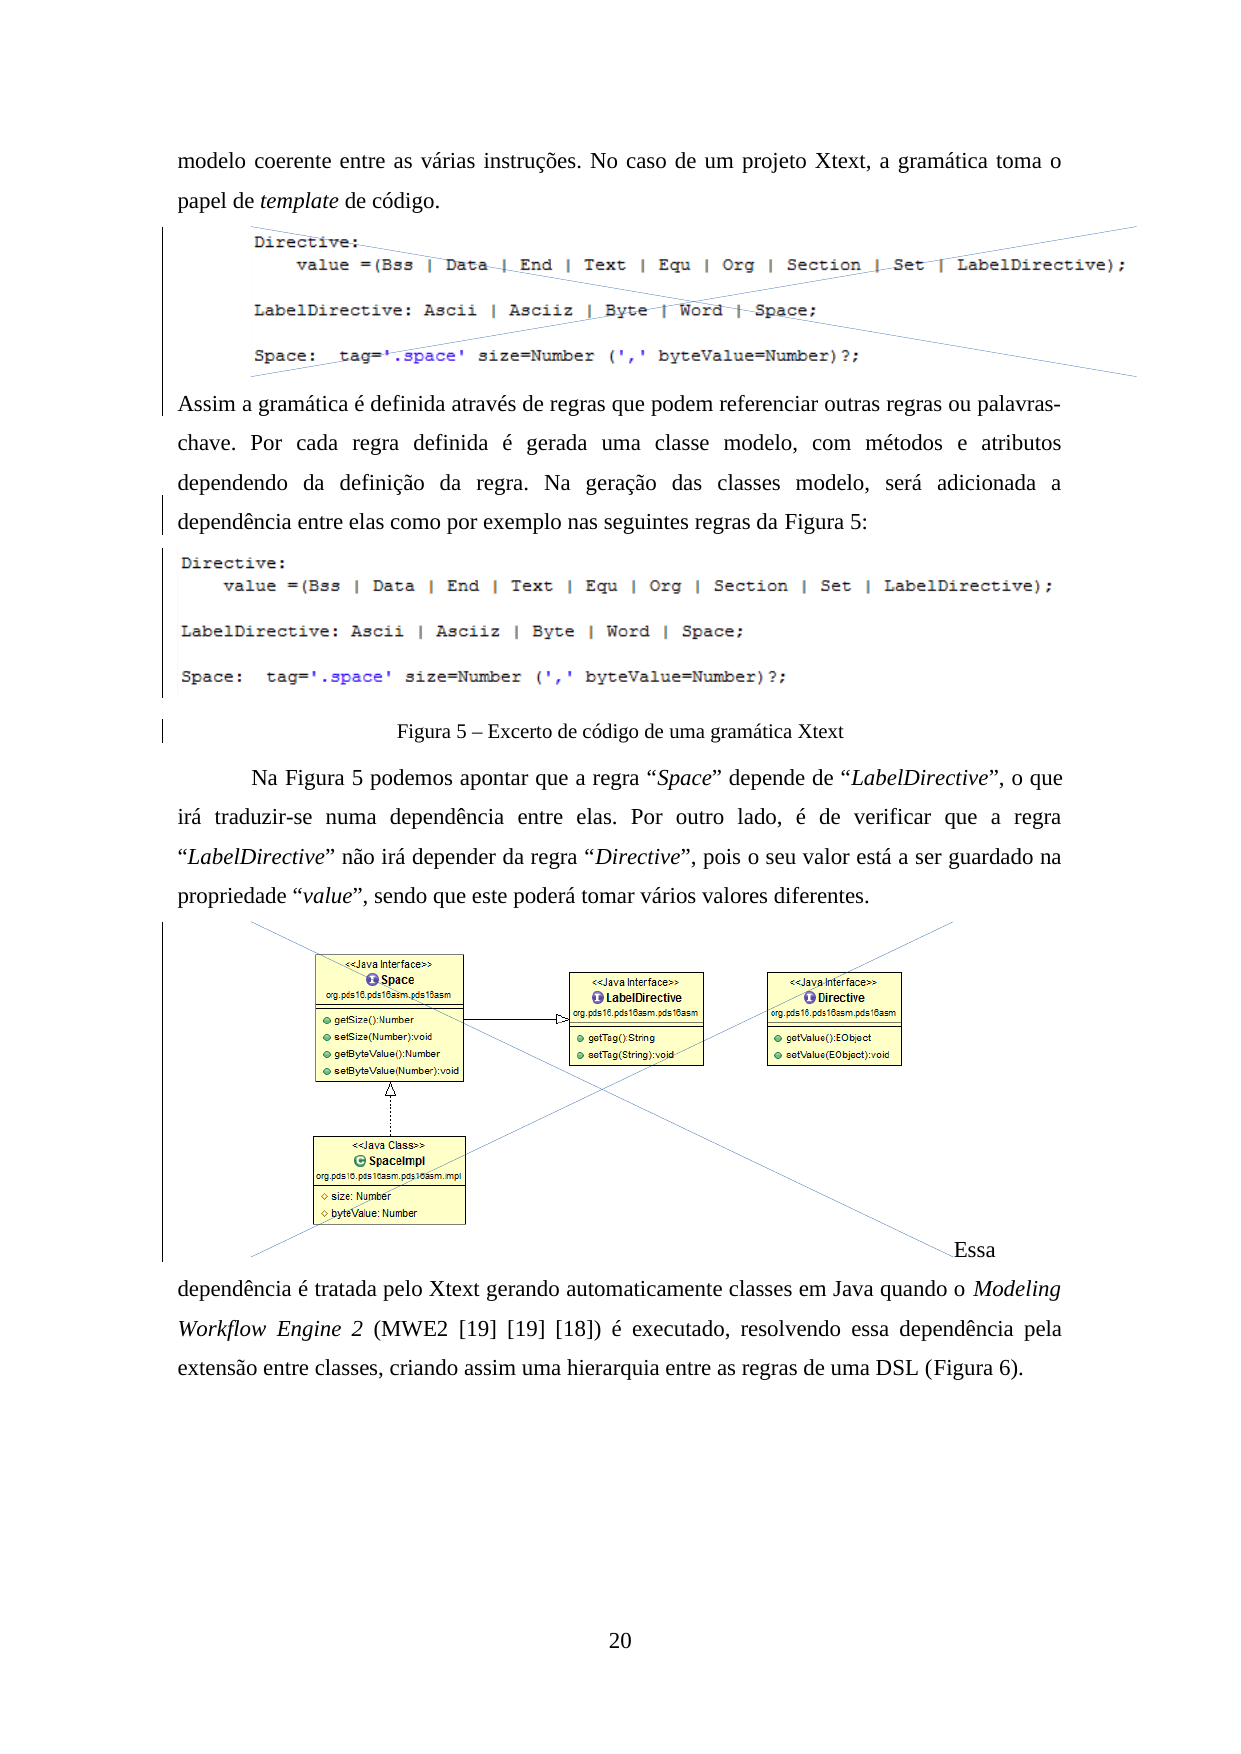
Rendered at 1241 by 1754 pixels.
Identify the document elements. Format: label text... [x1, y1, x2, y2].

picture [251, 923, 600, 1256]
picture [256, 302, 1132, 377]
picture [251, 227, 689, 376]
picture [252, 1090, 953, 1258]
picture [255, 226, 1133, 301]
picture [604, 922, 954, 1256]
text Figura – Excerto de código de uma gramática Xtext [177, 719, 1063, 743]
text Na podemos apontar que a regra “Space” depende de “LabelDirective”, o que irá traduzir-se numa dependência entre elas. Por outro lado, é de verificar que a regra “LabelDirective” não irá depender da regra “Directive”, pois o seu valor está a ser guardado na propriedade “value”, sendo que este poderá tomar vários valores diferentes. [177, 764, 1063, 908]
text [177, 148, 1063, 213]
picture [252, 921, 952, 1088]
picture [177, 547, 1063, 698]
picture [699, 227, 1137, 376]
